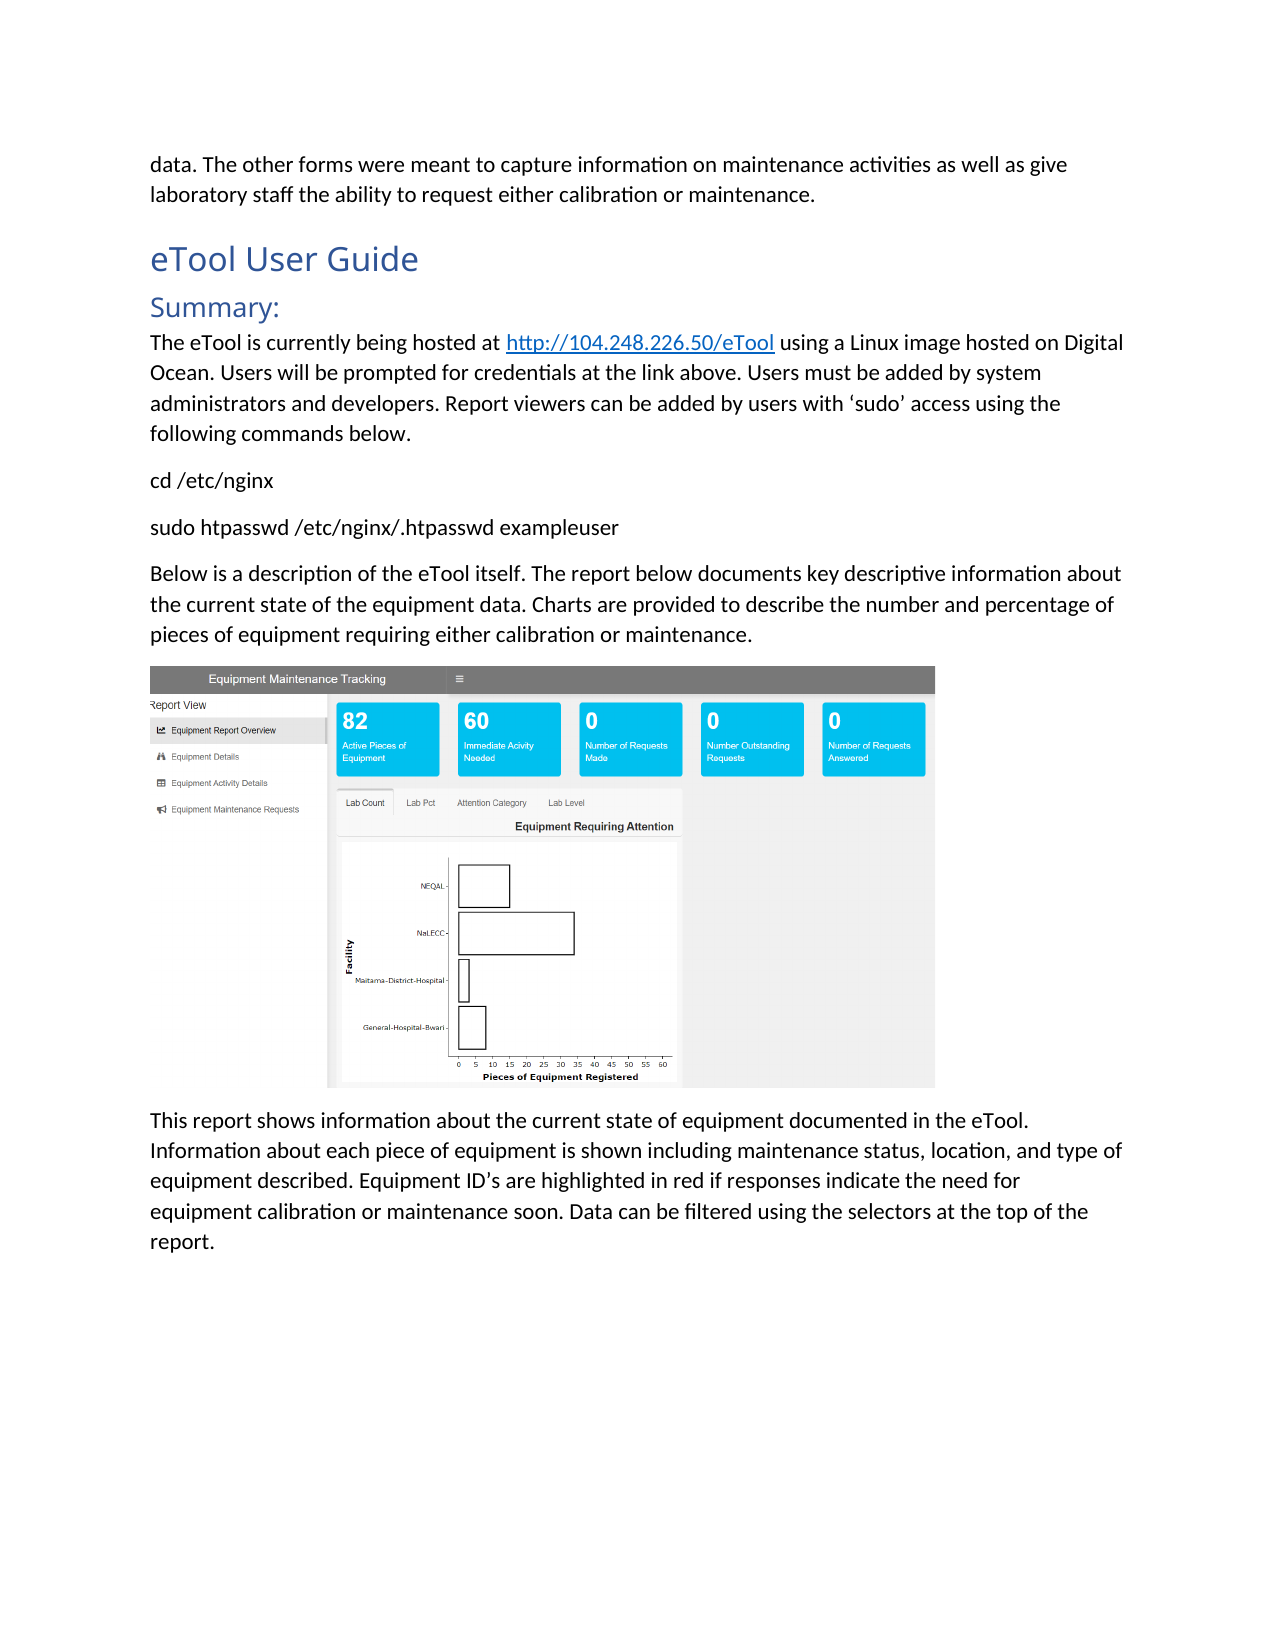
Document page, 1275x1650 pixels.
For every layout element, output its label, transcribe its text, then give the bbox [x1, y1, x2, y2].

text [150, 150, 1125, 208]
text Below is a description of the eTool itself. The report below documents key descriptive information about the current state of the equipment data. Charts are provided to describe the number and percentage of pieces of equipment requiring either calibration or maintenance. [150, 559, 1125, 648]
text cd /etc/nginx [150, 466, 1125, 494]
subtitle eTool User Guide [150, 235, 1125, 281]
subtitle Summary: [150, 288, 1125, 325]
text This report shows information about the current state of equipment documented in the eTool. Information about each piece of equipment is shown including maintenance status, location, and type of equipment described. Equipment ID’s are highlighted in red if responses indicate the need for equipment calibration or maintenance soon. Data can be filtered using the selectors at the top of the report. [150, 1106, 1125, 1255]
picture [150, 666, 936, 1088]
text The eTool is currently being hosted at http://104.248.226.50/eTool using a Linux image hosted on Digital Ocean. Users will be prompted for credentials at the link above. Users must be added by system administrators and developers. Report viewers can be added by users with ‘sudo’ access using the following commands below. [150, 328, 1125, 447]
text sudo htpasswd /etc/nginx/.htpasswd exampleuser [150, 513, 1125, 541]
